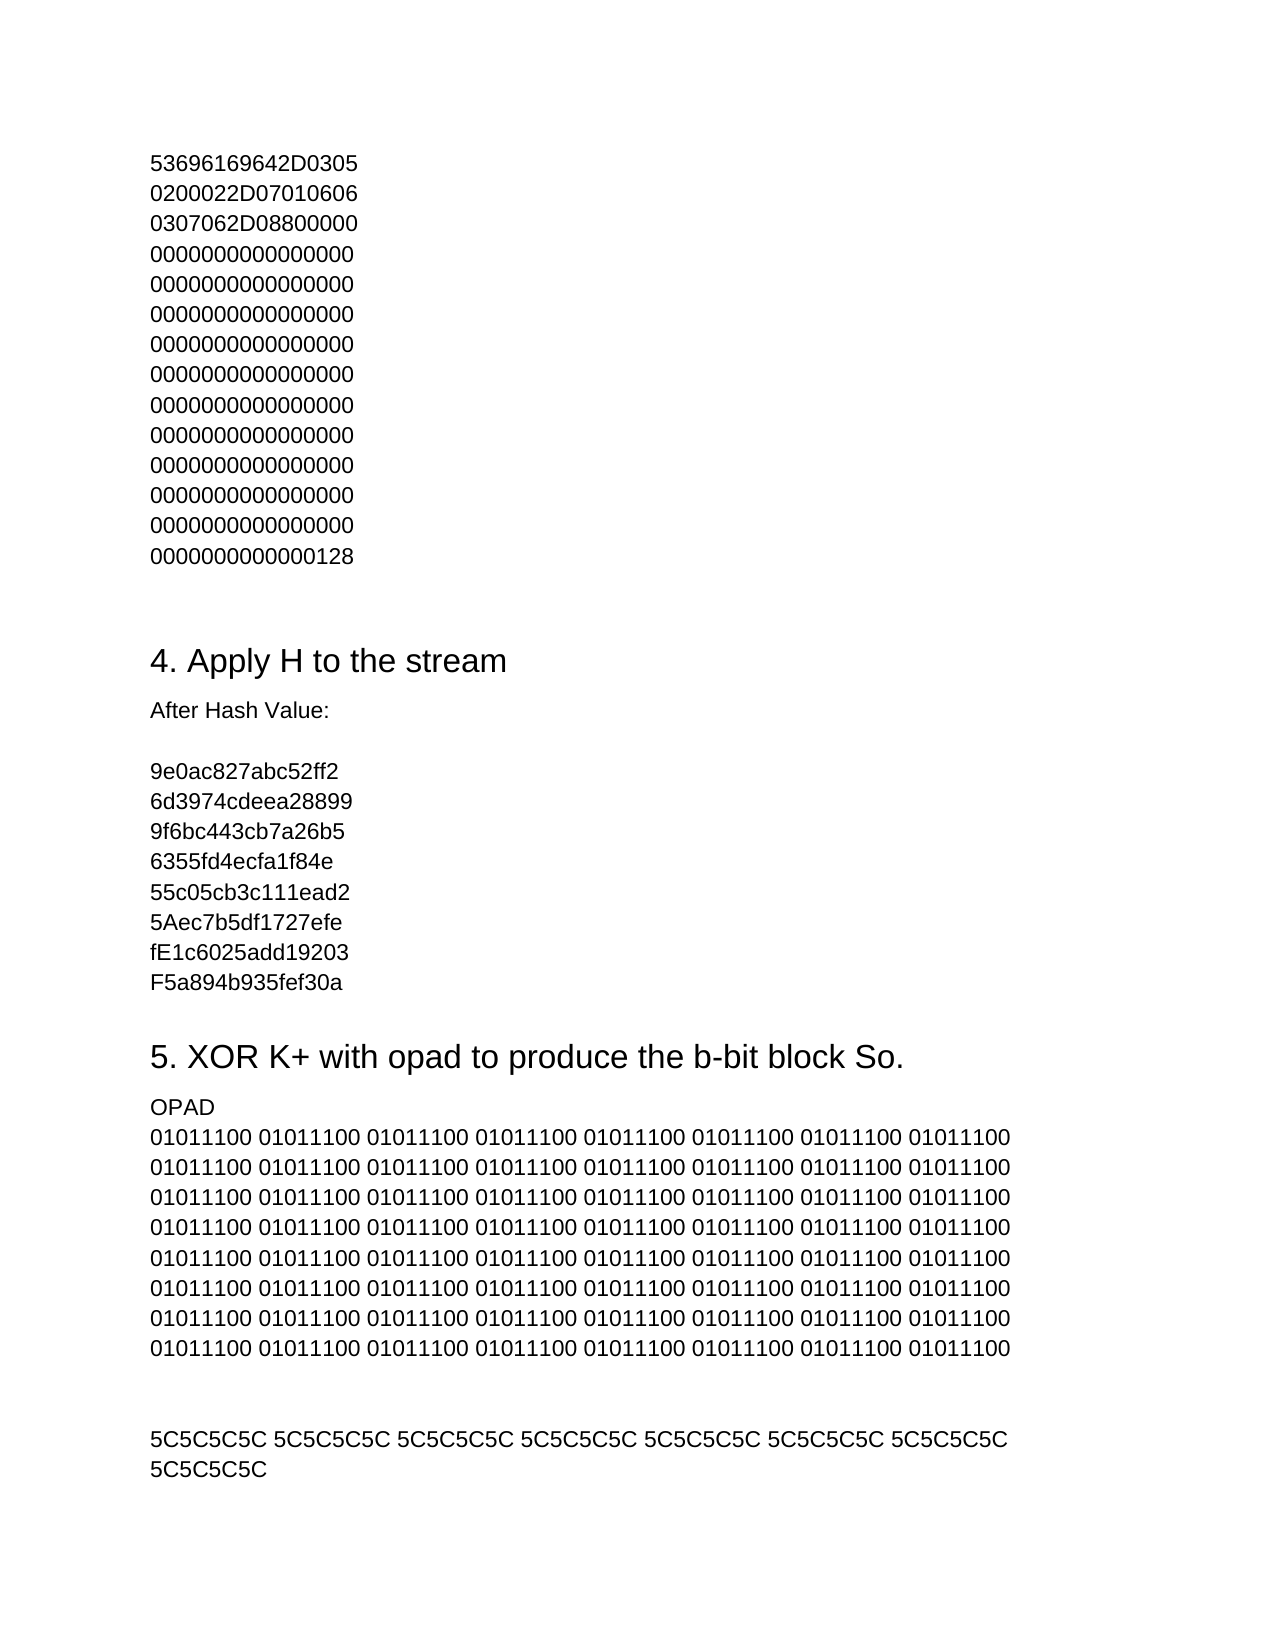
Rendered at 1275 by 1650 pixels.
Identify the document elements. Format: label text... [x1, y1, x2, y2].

text 0000000000000000 [150, 361, 1125, 388]
text 53696169642D0305 [150, 150, 1125, 176]
text 0000000000000000 [150, 241, 1125, 267]
text 01011100 01011100 01011100 01011100 01011100 01011100 01011100 01011100 [150, 1124, 1125, 1150]
text 0307062D08800000 [150, 210, 1125, 237]
text 0000000000000000 [150, 452, 1125, 478]
text 0000000000000000 [150, 482, 1125, 509]
text 01011100 01011100 01011100 01011100 01011100 01011100 01011100 01011100 [150, 1275, 1125, 1301]
text 0200022D07010606 [150, 180, 1125, 207]
text 9f6bc443cb7a26b5 [150, 818, 1125, 844]
text 0000000000000000 [150, 512, 1125, 539]
text 6d3974cdeea28899 [150, 788, 1125, 814]
text 01011100 01011100 01011100 01011100 01011100 01011100 01011100 01011100 [150, 1214, 1125, 1241]
text 0000000000000000 [150, 331, 1125, 358]
text 0000000000000000 [150, 392, 1125, 418]
text 5Aec7b5df1727efe [150, 909, 1125, 935]
text 0000000000000000 [150, 271, 1125, 297]
text 55c05cb3c111ead2 [150, 878, 1125, 905]
text 01011100 01011100 01011100 01011100 01011100 01011100 01011100 01011100 [150, 1154, 1125, 1180]
text 0000000000000000 [150, 422, 1125, 448]
text After Hash Value: [150, 697, 1125, 724]
text 01011100 01011100 01011100 01011100 01011100 01011100 01011100 01011100 [150, 1184, 1125, 1211]
subtitle 4. Apply H to the stream [150, 641, 1125, 679]
text 01011100 01011100 01011100 01011100 01011100 01011100 01011100 01011100 [150, 1335, 1125, 1362]
text OPAD [150, 1093, 1125, 1120]
text 9e0ac827abc52ff2 [150, 758, 1125, 784]
text 01011100 01011100 01011100 01011100 01011100 01011100 01011100 01011100 [150, 1305, 1125, 1331]
subtitle 5. XOR K+ with opad to produce the b-bit block So. [150, 1037, 1125, 1075]
text 01011100 01011100 01011100 01011100 01011100 01011100 01011100 01011100 [150, 1244, 1125, 1271]
text fE1c6025add19203 [150, 939, 1125, 965]
text 0000000000000128 [150, 543, 1125, 569]
text 6355fd4ecfa1f84e [150, 848, 1125, 875]
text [150, 1426, 1125, 1482]
text F5a894b935fef30a [150, 969, 1125, 996]
text 0000000000000000 [150, 301, 1125, 327]
